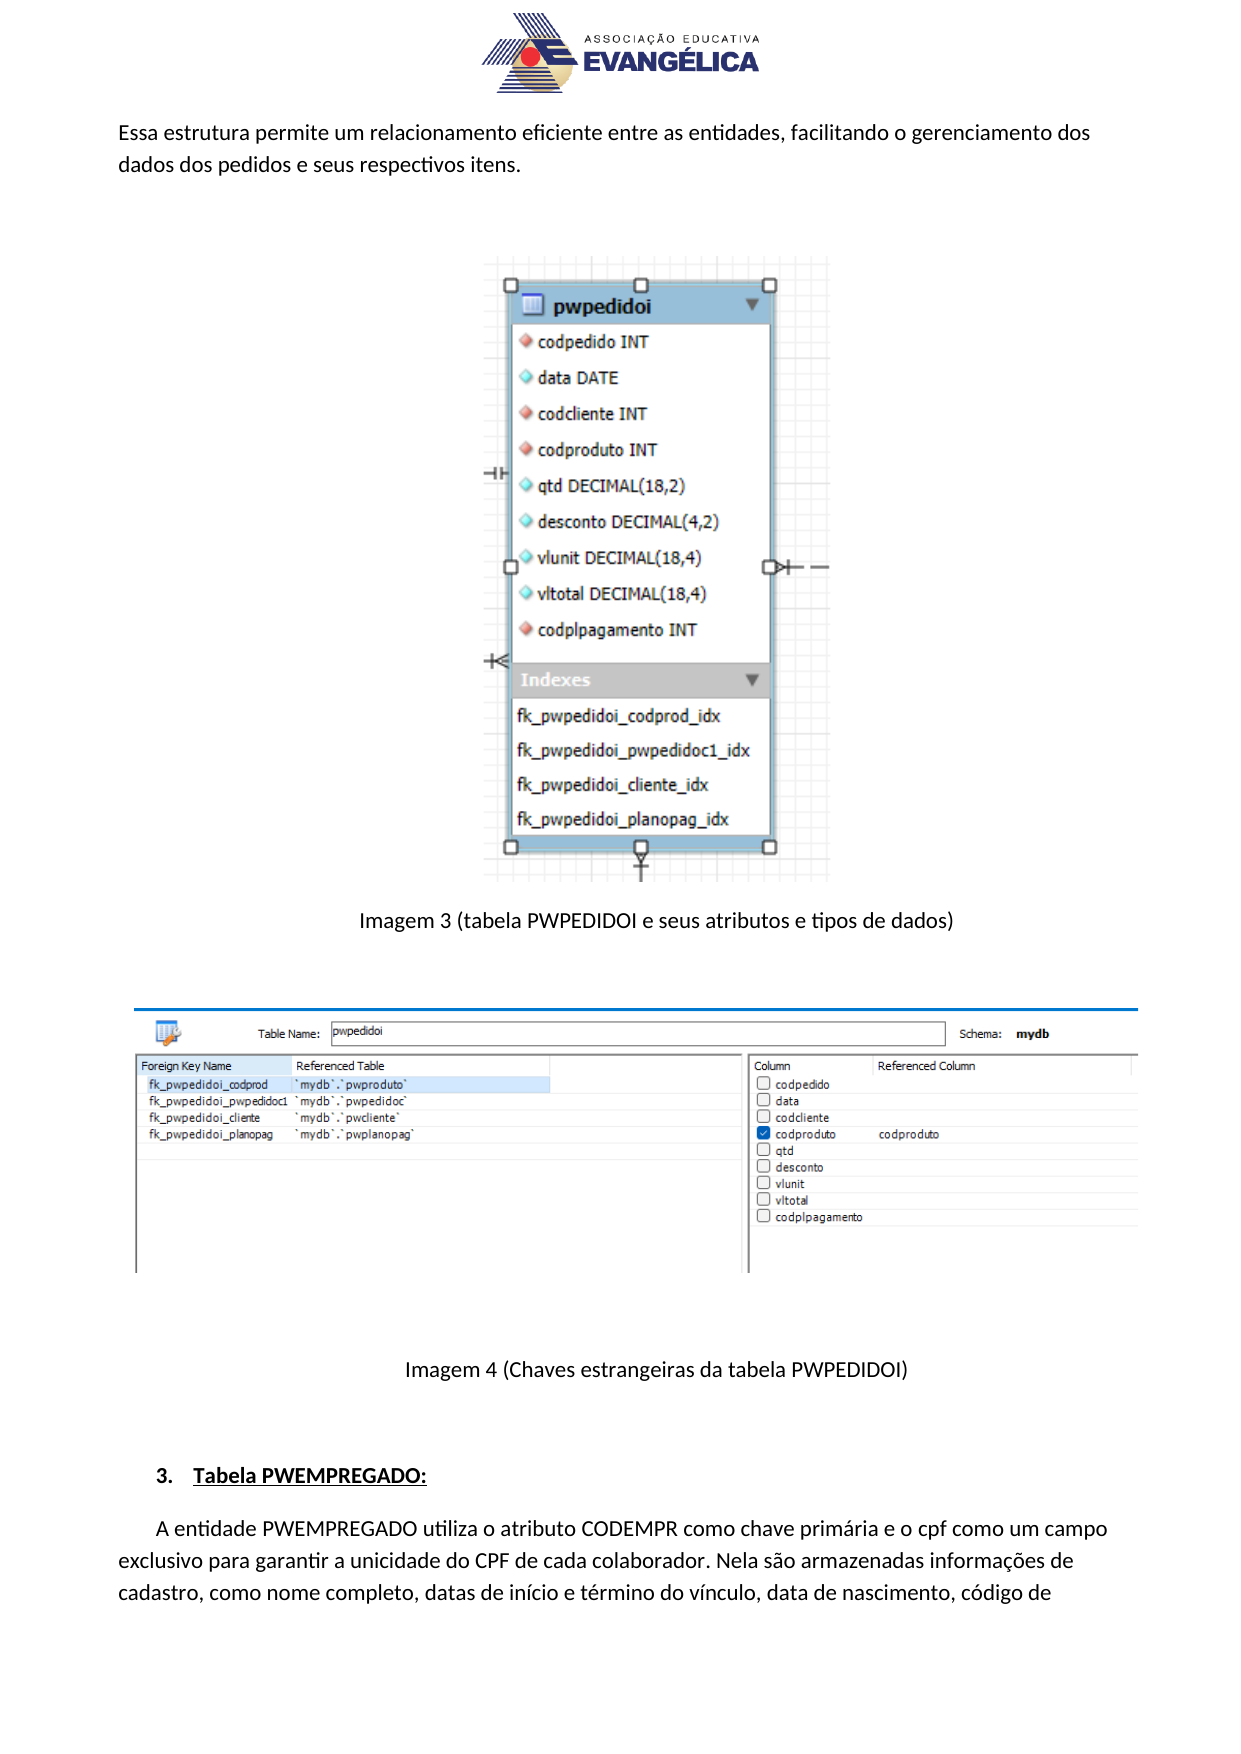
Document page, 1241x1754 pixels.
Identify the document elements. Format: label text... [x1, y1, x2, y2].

picture [481, 13, 759, 93]
text Imagem 4 (Chaves estrangeiras da tabela PWPEDIDOI) [156, 1355, 1122, 1383]
picture [134, 1008, 1139, 1273]
picture [483, 256, 831, 882]
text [118, 1514, 1122, 1606]
text Imagem 3 (tabela PWPEDIDOI e seus atributos e tipos de dados) [156, 906, 1122, 934]
text Essa estrutura permite um relacionamento eficiente entre as entidades, facilitando o gerenciamento dos dados dos pedidos e seus respectivos itens. [118, 118, 1122, 178]
list Tabela PWEMPREGADO: [156, 1461, 1122, 1489]
